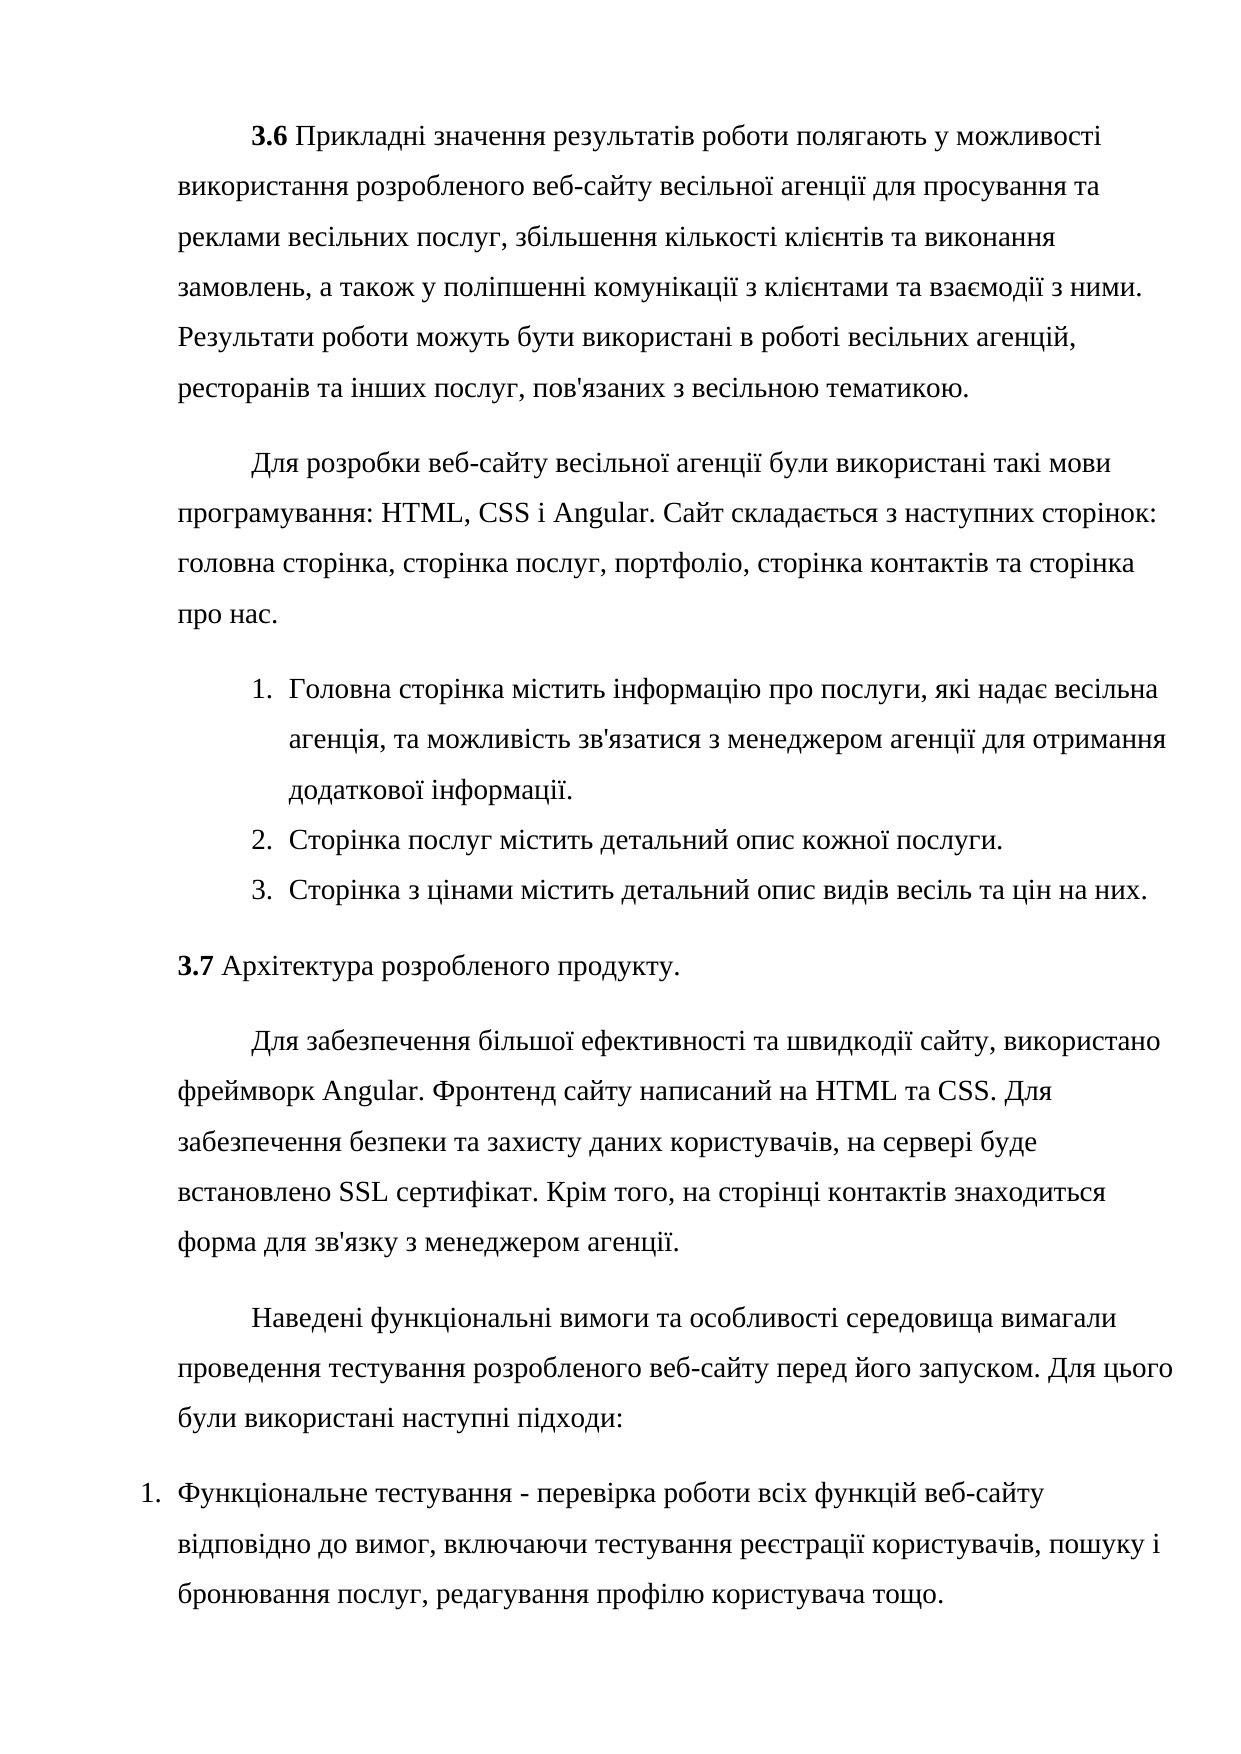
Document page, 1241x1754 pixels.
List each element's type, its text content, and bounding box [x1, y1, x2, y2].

list Функціональне тестування - перевірка роботи всіх функцій веб-сайту відповідно до вимог, включаючи тестування реєстрації користувачів, пошуку і бронювання послуг, редагування профілю користувача тощо. [140, 1476, 1181, 1610]
text Для забезпечення більшої ефективності та швидкодії сайту, використано фреймворк Angular. Фронтенд сайту написаний на HTML та CSS. Для забезпечення безпеки та захисту даних користувачів, на сервері буде встановлено SSL сертифікат. Крім того, на сторінці контактів знаходиться форма для зв'язку з менеджером агенції. [177, 1023, 1181, 1258]
list Сторінка з цінами містить детальний опис видів весіль та цін на них. [251, 872, 1181, 906]
list Сторінка послуг містить детальний опис кожної послуги. [251, 822, 1181, 856]
text Наведені функціональні вимоги та особливості середовища вимагали проведення тестування розробленого веб-сайту перед його запуском. Для цього були використані наступні підходи: [177, 1300, 1181, 1434]
text 3.7 Архітектура розробленого продукту. [177, 948, 1181, 981]
text 3.6 Прикладні значення результатів роботи полягають у можливості використання розробленого веб-сайту весільної агенції для просування та реклами весільних послуг, збільшення кількості клієнтів та виконання замовлень, а також у поліпшенні комунікації з клієнтами та взаємодії з ними. Результати роботи можуть бути використані в роботі весільних агенцій, ресторанів та інших послуг, пов'язаних з весільною тематикою. [177, 118, 1181, 403]
text Для розробки веб-сайту весільної агенції були використані такі мови програмування: HTML, CSS і Angular. Сайт складається з наступних сторінок: головна сторінка, сторінка послуг, портфоліо, сторінка контактів та сторінка про нас. [177, 445, 1181, 629]
list Головна сторінка містить інформацію про послуги, які надає весільна агенція, та можливість зв'язатися з менеджером агенції для отримання додаткової інформації. [251, 671, 1181, 805]
